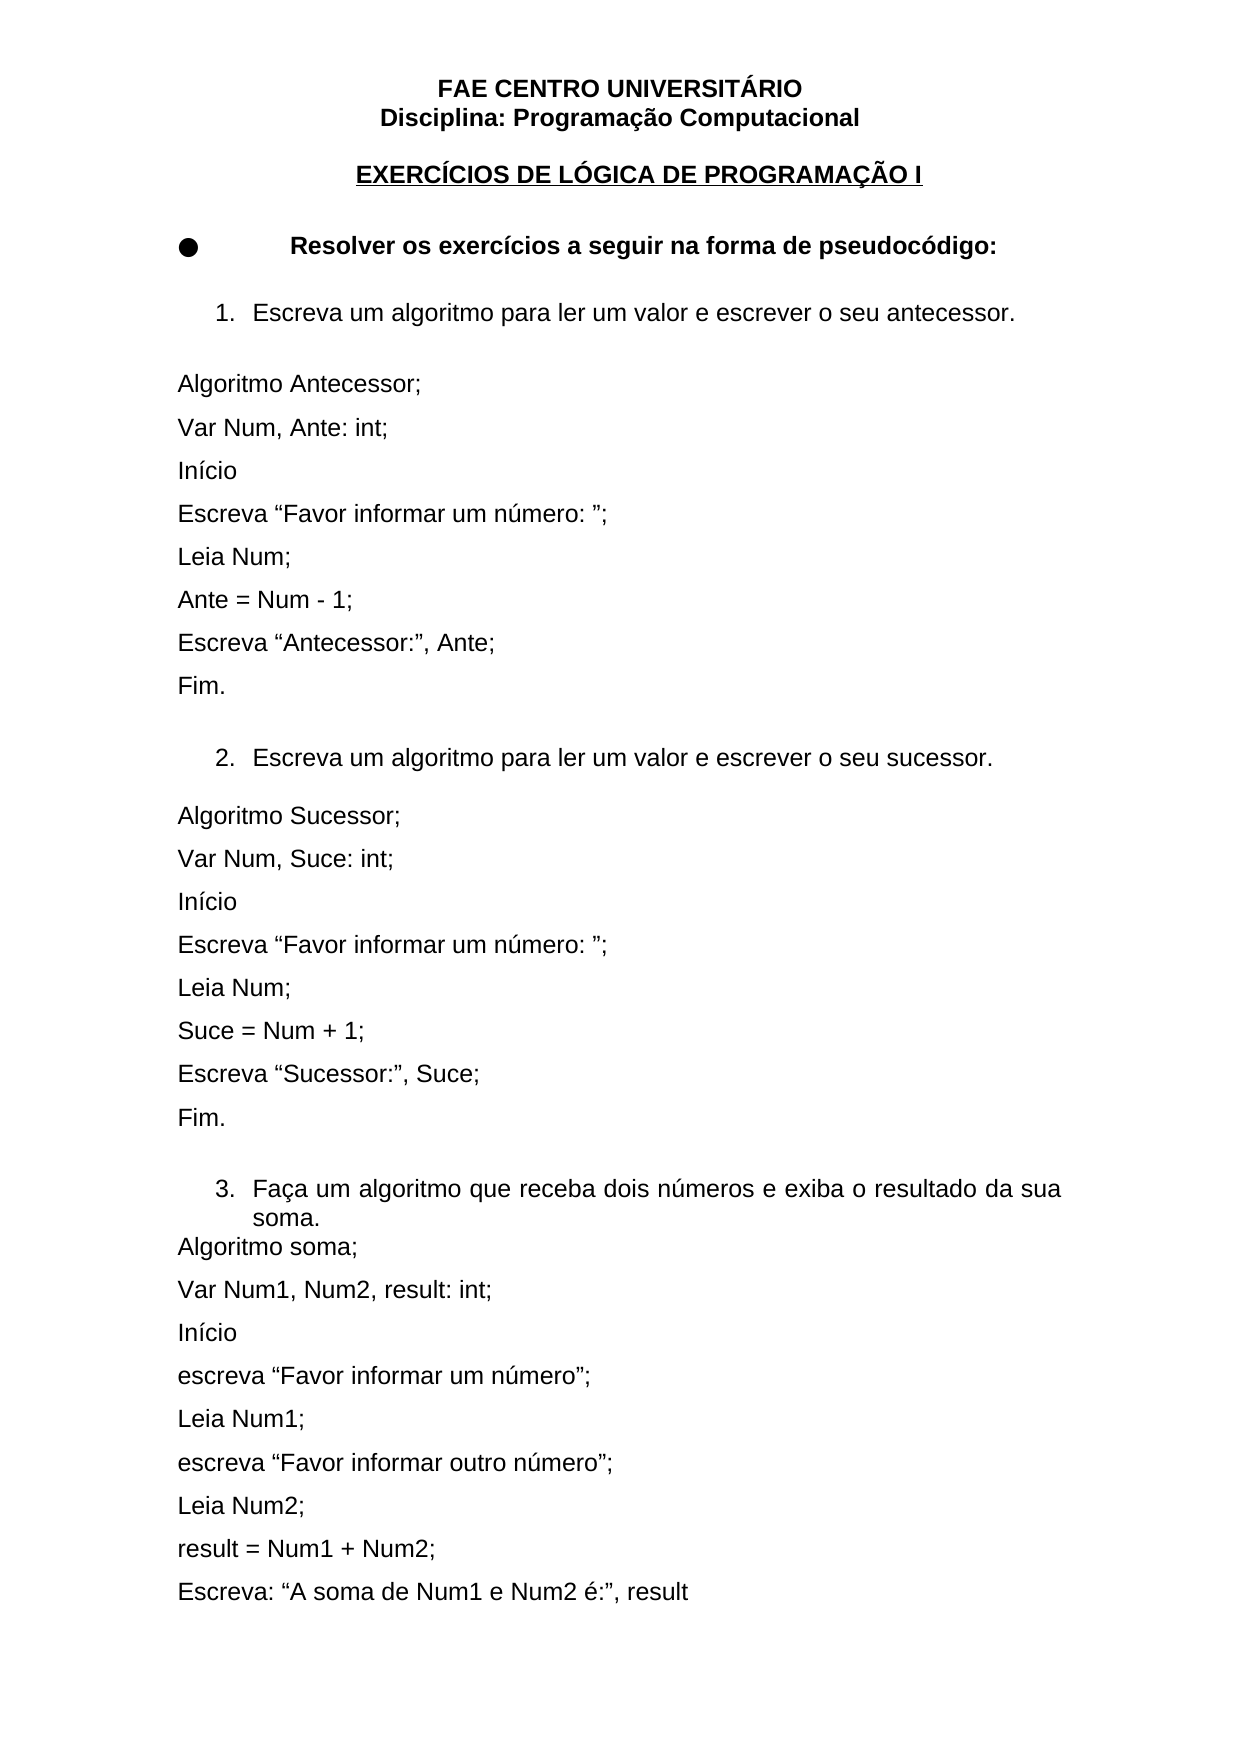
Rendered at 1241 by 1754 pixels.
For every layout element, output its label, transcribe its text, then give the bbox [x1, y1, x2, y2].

text Var Num, Suce: int; [177, 844, 1063, 872]
list Faça um algoritmo que receba dois números e exiba o resultado da sua soma. [215, 1174, 1063, 1232]
text Algoritmo Antecessor; [177, 369, 1063, 398]
text Fim. [177, 671, 1063, 700]
text Algoritmo soma; [177, 1232, 1063, 1261]
text Var Num1, Num2, result: int; [177, 1275, 1063, 1304]
text Início [177, 887, 1063, 916]
text result = Num1 + Num2; [267, 1534, 1063, 1562]
text Leia Num; [177, 542, 1063, 571]
text Início [177, 1318, 1063, 1347]
list Escreva um algoritmo para ler um valor e escrever o seu antecessor. [215, 297, 1063, 326]
text Escreva “Favor informar um número: ”; [177, 499, 1063, 527]
text Algoritmo Sucessor; [177, 801, 1063, 829]
text Leia Num1; [177, 1404, 1063, 1433]
text Leia Num; [177, 973, 1063, 1002]
list Resolver os exercícios a seguir na forma de pseudocódigo: [177, 217, 1063, 269]
text Fim. [177, 1102, 1063, 1131]
text result = Num1 + Num2; [177, 1534, 245, 1562]
text Suce = Num + 1; [177, 1016, 1063, 1045]
text Início [177, 456, 1063, 484]
list Escreva um algoritmo para ler um valor e escrever o seu sucessor. [215, 743, 1063, 772]
text Escreva “Antecessor:”, Ante; [177, 628, 1063, 657]
text Escreva “Favor informar um número: ”; [177, 930, 1063, 959]
text Ante = Num - 1; [177, 585, 1063, 614]
text Var Num, Ante: int; [177, 412, 1063, 441]
text escreva “Favor informar outro número”; [177, 1447, 1063, 1476]
text Escreva: “A soma de Num1 e Num2 é:”, result [177, 1577, 1063, 1606]
text Leia Num2; [177, 1491, 1063, 1519]
text escreva “Favor informar um número”; [177, 1361, 1063, 1390]
text Escreva “Sucessor:”, Suce; [177, 1059, 1063, 1088]
